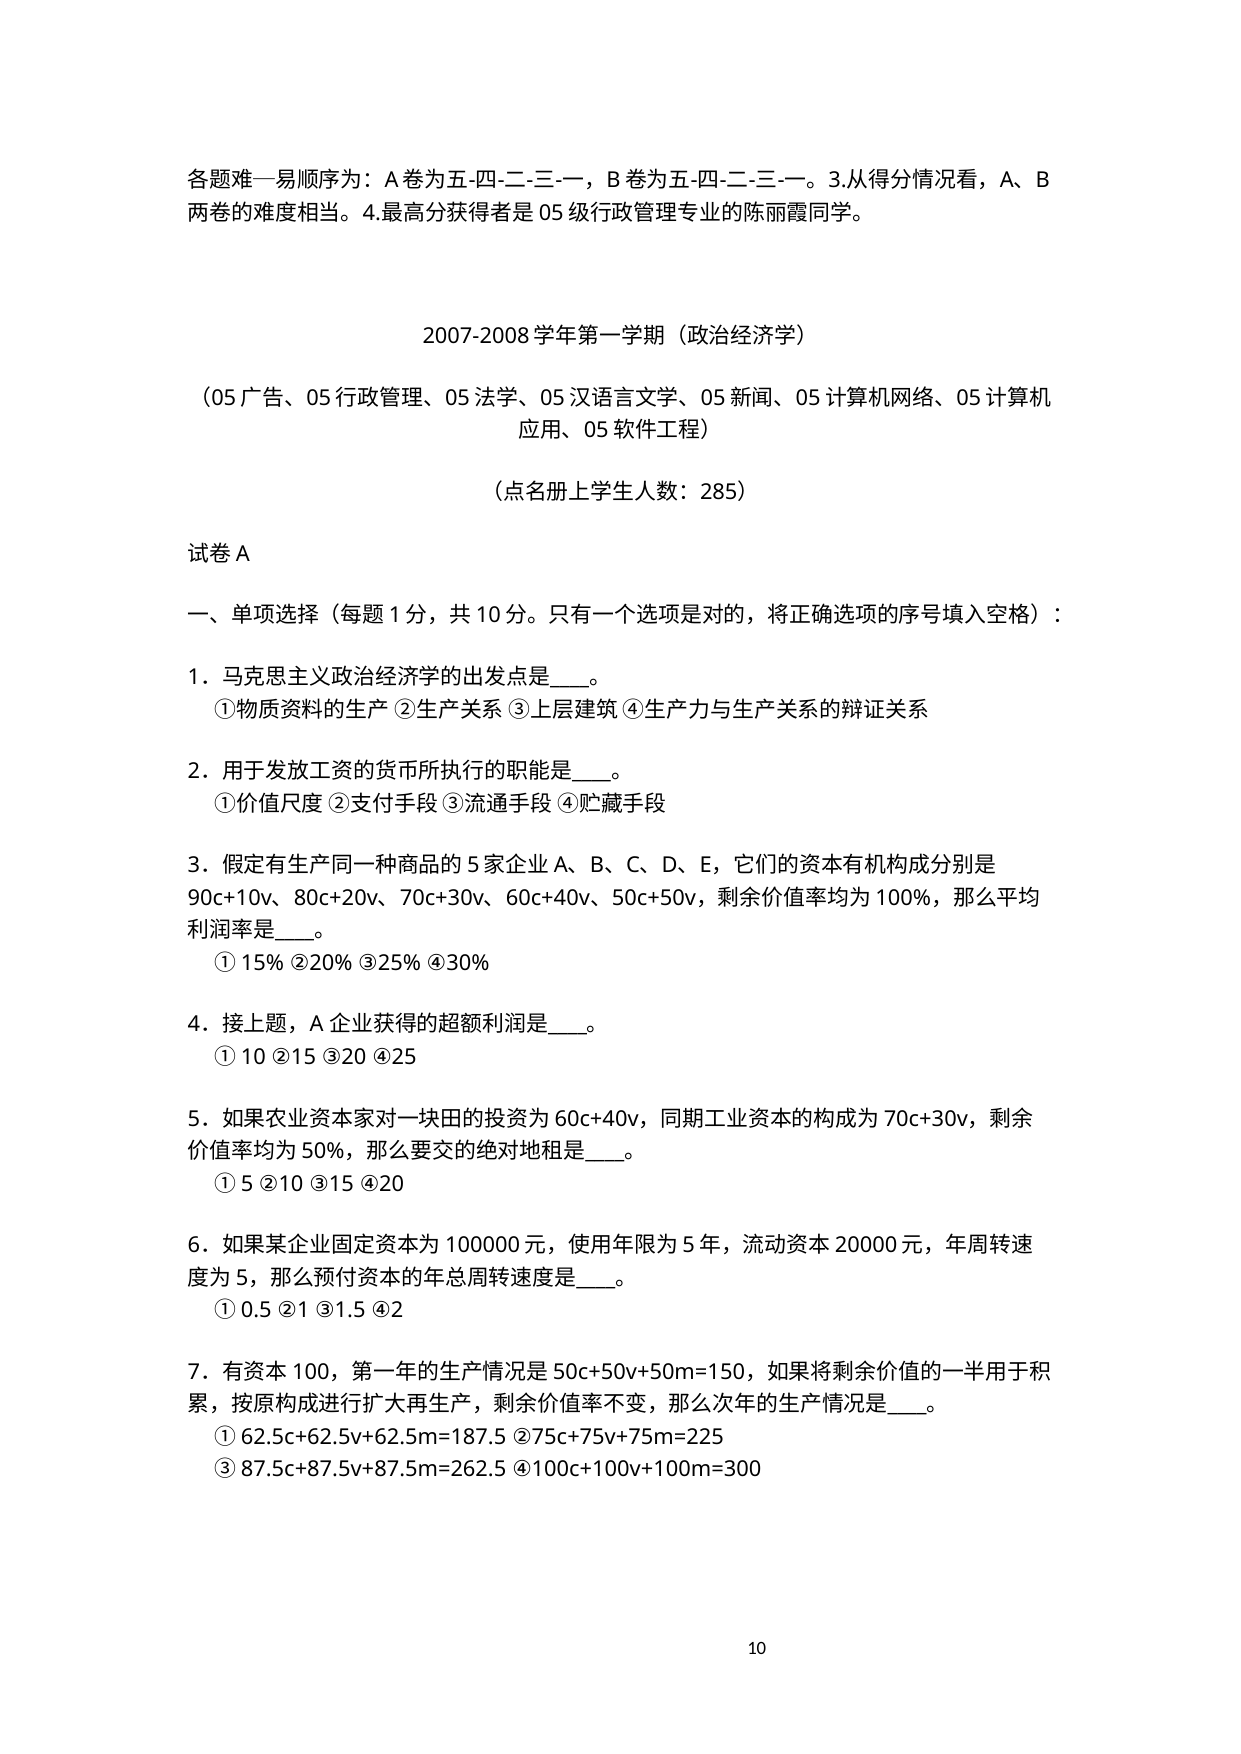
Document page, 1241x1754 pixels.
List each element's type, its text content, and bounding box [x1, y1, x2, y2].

text 1．马克思主义政治经济学的出发点是____。 ①物质资料的生产 ②生产关系 ③上层建筑 ④生产力与生产关系的辩证关系 [187, 659, 1053, 724]
text 2．用于发放工资的货币所执行的职能是____。 ①价值尺度 ②支付手段 ③流通手段 ④贮藏手段 [187, 753, 1053, 818]
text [187, 162, 1053, 227]
text （点名册上学生人数：285） [187, 474, 1053, 506]
text 3．假定有生产同一种商品的5家企业A、B、C、D、E，它们的资本有机构成分别是90c+10v、80c+20v、70c+30v、60c+40v、50c+50v，剩余价值率均为100%，那么平均利润率是____。 ①15% ②20% ③25% ④30% [187, 847, 1053, 977]
text 2007-2008学年第一学期（政治经济学） [187, 318, 1053, 350]
text 一、单项选择（每题1分，共10分。只有一个选项是对的，将正确选项的序号填入空格）： [187, 597, 1053, 629]
text 4．接上题，A 企业获得的超额利润是____。 ①10 ②15 ③20 ④25 [187, 1006, 1053, 1071]
text 试卷A [187, 535, 1053, 568]
text 6．如果某企业固定资本为100000元，使用年限为5年，流动资本20000元，年周转速度为5，那么预付资本的年总周转速度是____。 ①0.5 ②1 ③1.5 ④2 [187, 1227, 1053, 1324]
text （05广告、05行政管理、05法学、05汉语言文学、05新闻、05计算机网络、05计算机应用、05软件工程） [187, 379, 1053, 444]
text 7．有资本100，第一年的生产情况是50c+50v+50m=150，如果将剩余价值的一半用于积累，按原构成进行扩大再生产，剩余价值率不变，那么次年的生产情况是____。 ①62.5c+62.5v+62.5m=187.5 ②75c+75v+75m=225 ③87.5c+87.5v+87.5m=262.5 ④100c+100v+100m=300 [187, 1354, 1053, 1484]
text 5．如果农业资本家对一块田的投资为60c+40v，同期工业资本的构成为70c+30v，剩余价值率均为50%，那么要交的绝对地租是____。 ①5 ②10 ③15 ④20 [187, 1100, 1053, 1198]
